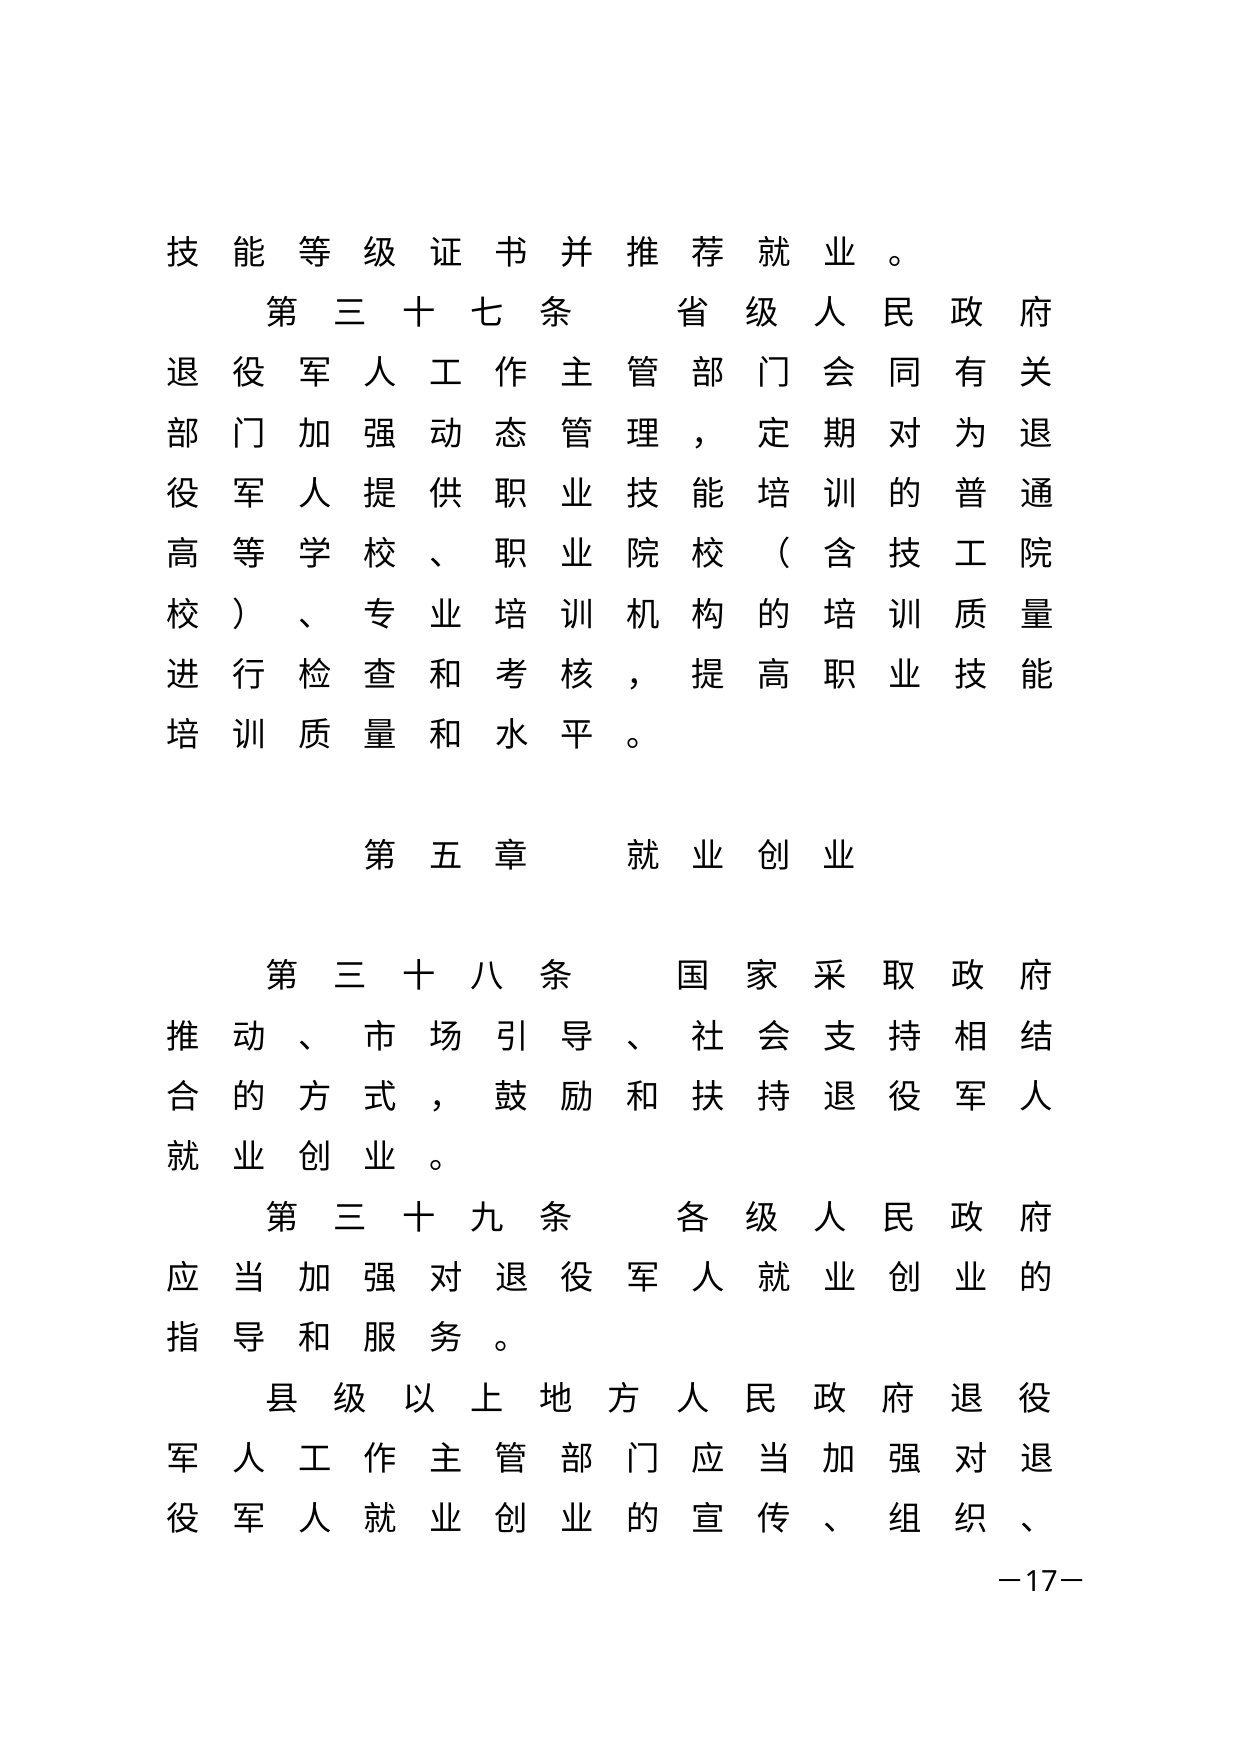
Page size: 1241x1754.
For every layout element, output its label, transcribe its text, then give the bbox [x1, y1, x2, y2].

text 第三十八条 国家采取政府推动、市场引导、社会支持相结合的方式，鼓励和扶持退役军人就业创业。 [167, 943, 1085, 1184]
text 第五章 就业创业 [167, 823, 1085, 883]
text 军人退出现役，安置地人民政府应当根据就业需求组织其免费参加职业教育、技能培训，经考试考核合格的，发给相应的学历证书、职业资格证书或者职业技能等级证书并推荐就业。 [167, 219, 1085, 280]
text 第三十九条 各级人民政府应当加强对退役军人就业创业的指导和服务。 [167, 1184, 1085, 1365]
text 县级以上地方人民政府退役军人工作主管部门应当加强对退役军人就业创业的宣传、组织、协调等工作，会同有关部门采取退役军人专场招聘会等形式，开展就业推荐、职业指导，帮助退役军人就业。 [167, 1365, 1085, 1546]
text 第三十七条 省级人民政府退役军人工作主管部门会同有关部门加强动态管理，定期对为退役军人提供职业技能培训的普通高等学校、职业院校（含技工院校）、专业培训机构的培训质量进行检查和考核，提高职业技能培训质量和水平。 [167, 280, 1085, 762]
